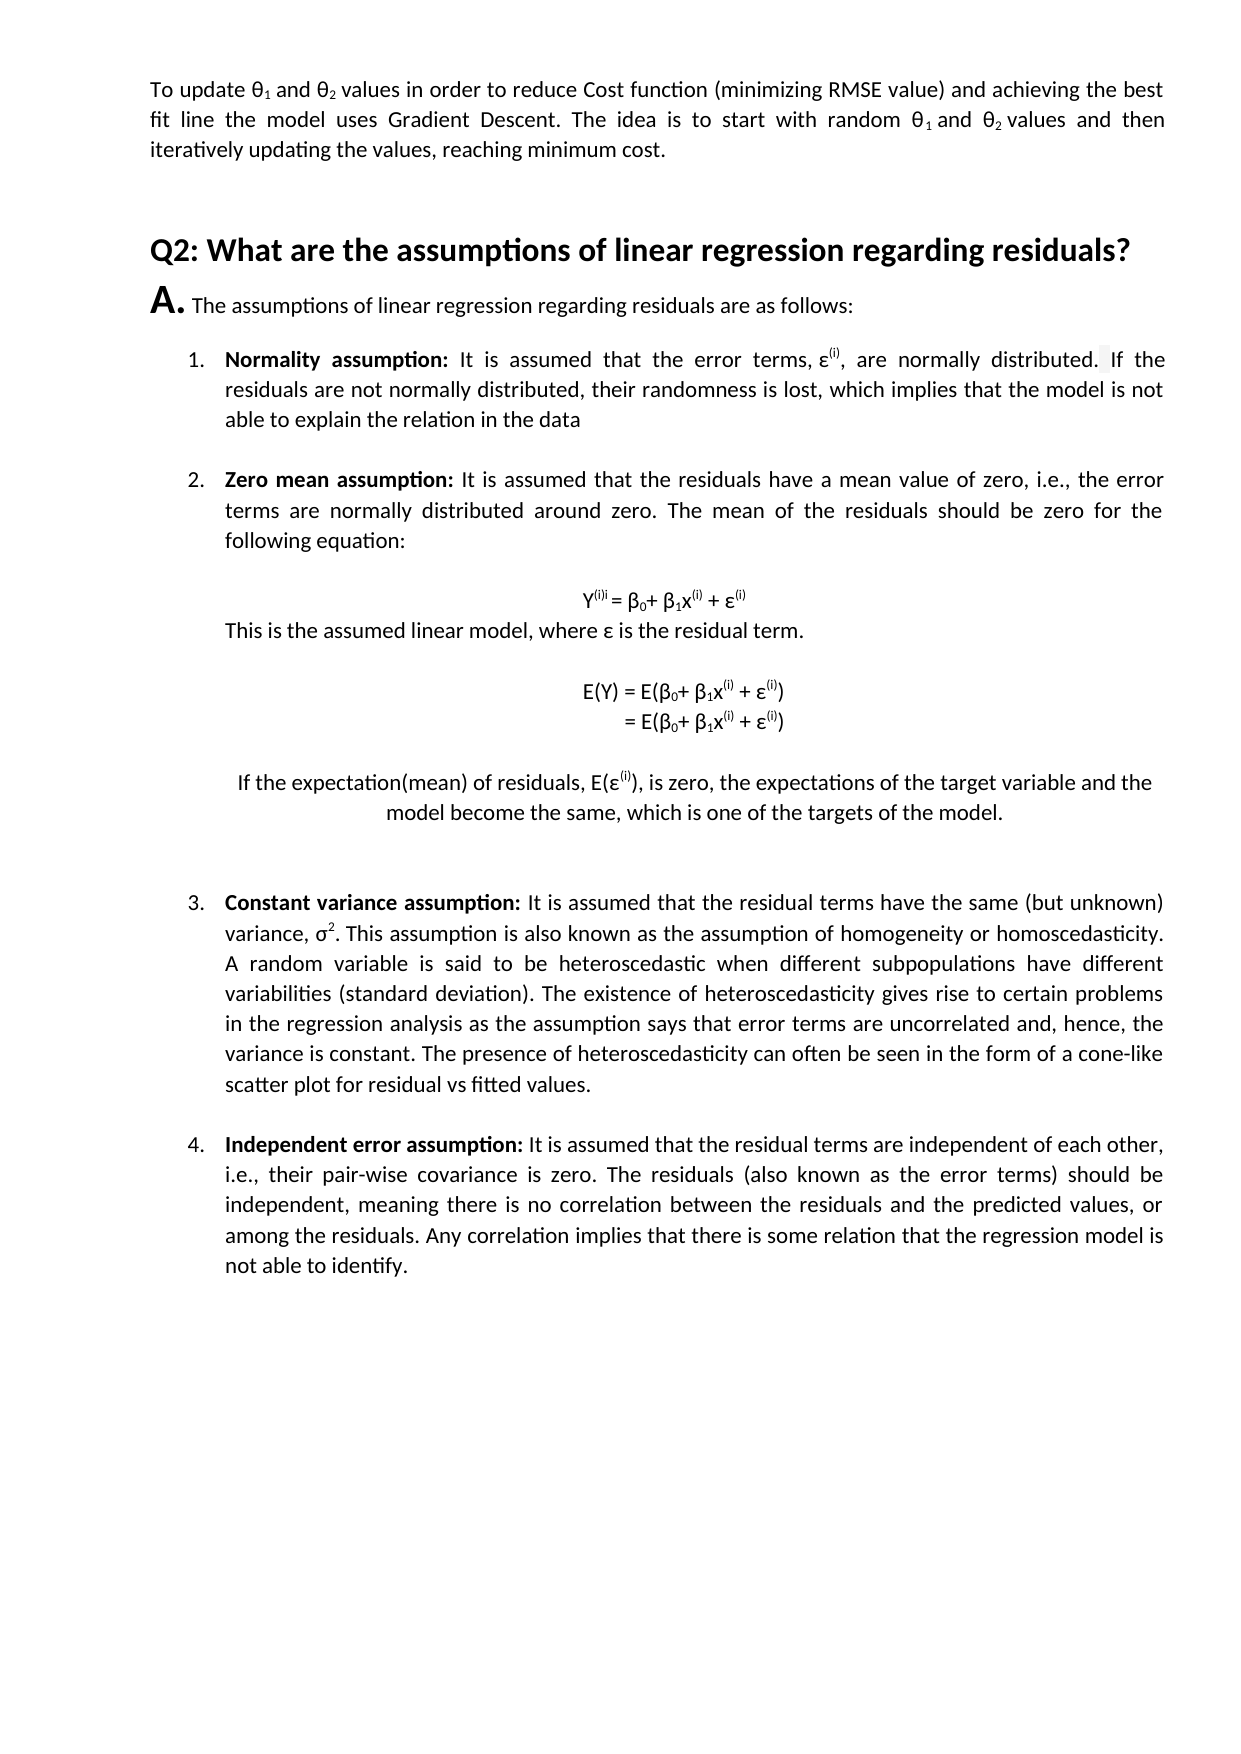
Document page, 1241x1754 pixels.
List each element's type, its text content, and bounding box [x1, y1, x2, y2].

text To update θ1 and θ2 values in order to reduce Cost function (minimizing RMSE value) and achieving the best fit line the model uses Gradient Descent. The idea is to start with random θ1 and θ2 values and then iteratively updating the values, reaching minimum cost. [150, 75, 1165, 163]
list Y(i)i = β0+ β1x(i) + ε(i) [225, 586, 1165, 614]
list Independent error assumption: It is assumed that the residual terms are independent of each other, i.e., their pair-wise covariance is zero. The residuals (also known as the error terms) should be independent, meaning there is no correlation between the residuals and the predicted values, or among the residuals. Any correlation implies that there is some relation that the regression model is not able to identify. [187, 1130, 1165, 1279]
list Normality assumption: It is assumed that the error terms, ε(i), are normally distributed. If the residuals are not normally distributed, their randomness is lost, which implies that the model is not able to explain the relation in the data [187, 345, 1165, 433]
list This is the assumed linear model, where ε is the residual term. [225, 617, 1165, 644]
list E(Y) = E(β0+ β1x(i) + ε(i)) = E(β0+ β1x(i) + ε(i)) If the expectation(mean) of residuals, E(ε(i)), is zero, the expectations of the target variable and the model become the same, which is one of the targets of the model. [225, 677, 1165, 826]
subtitle Q2: What are the assumptions of linear regression regarding residuals? [150, 229, 1165, 270]
list Constant variance assumption: It is assumed that the residual terms have the same (but unknown) variance, σ2. This assumption is also known as the assumption of homogeneity or homoscedasticity. A random variable is said to be heteroscedastic when different subpopulations have different variabilities (standard deviation). The existence of heteroscedasticity gives rise to certain problems in the regression analysis as the assumption says that error terms are uncorrelated and, hence, the variance is constant. The presence of heteroscedasticity can often be seen in the form of a cone-like scatter plot for residual vs fitted values. [187, 888, 1165, 1098]
list Zero mean assumption: It is assumed that the residuals have a mean value of zero, i.e., the error terms are normally distributed around zero. The mean of the residuals should be zero for the following equation: [187, 466, 1165, 554]
text A. The assumptions of linear regression regarding residuals are as follows: [150, 273, 1165, 324]
